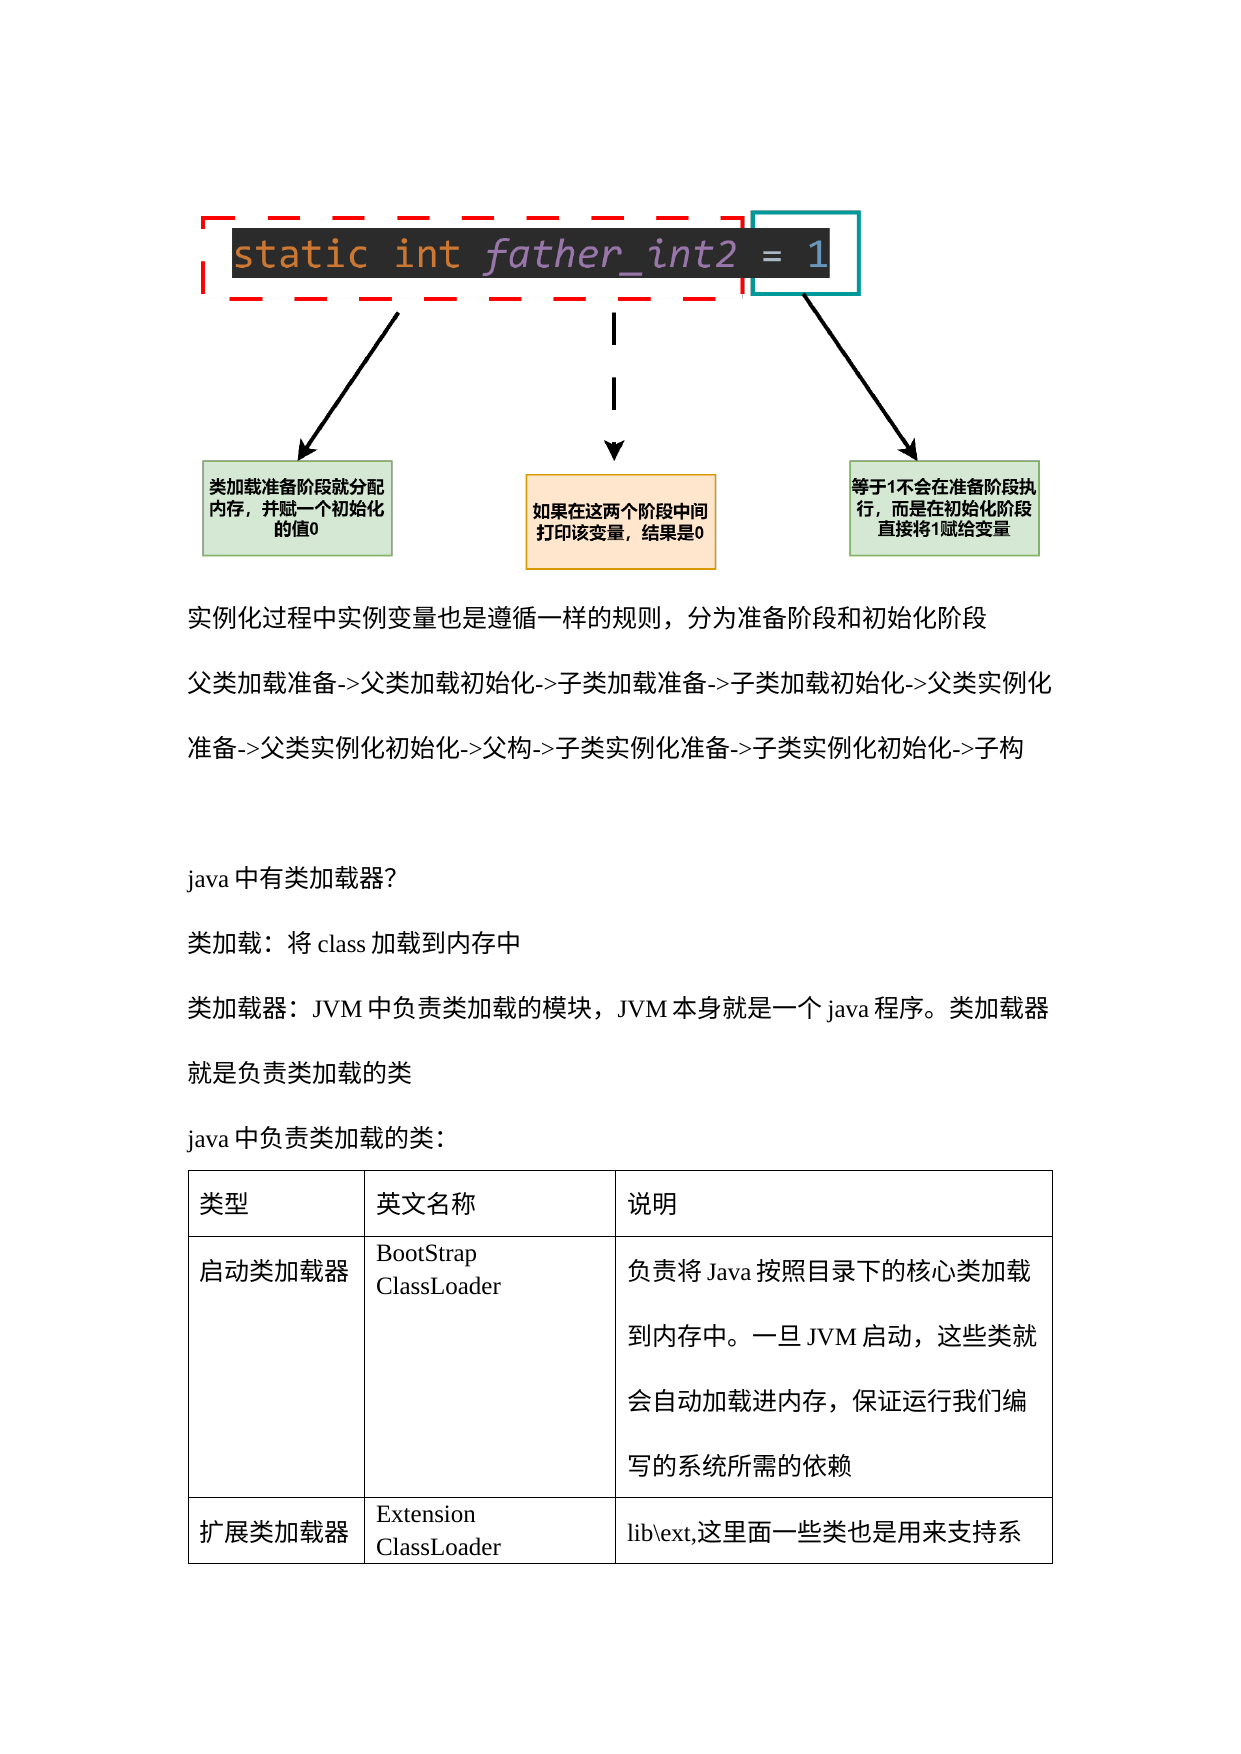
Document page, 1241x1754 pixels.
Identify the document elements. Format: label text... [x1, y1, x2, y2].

table_cell 扩展类加载器 [189, 1498, 364, 1563]
table_header 说明 [616, 1171, 1052, 1236]
text java中负责类加载的类： [187, 1104, 1053, 1169]
table_cell 负责将Java按照目录下的核心类加载到内存中。一旦JVM启动，这些类就会自动加载进内存，保证运行我们编写的系统所需的依赖 [616, 1237, 1052, 1497]
table_cell Extension ClassLoader [365, 1498, 615, 1563]
text java中有类加载器？ [187, 844, 1053, 909]
table_cell lib\ext,这里面一些类也是用来支持系统运行，JVM启动时也会自动加载 [616, 1498, 1052, 1563]
text 实例化过程中实例变量也是遵循一样的规则，分为准备阶段和初始化阶段 [187, 584, 1053, 649]
picture [187, 163, 1053, 583]
text 类加载：将class加载到内存中 [187, 909, 1053, 974]
text 父类加载准备->父类加载初始化->子类加载准备->子类加载初始化->父类实例化准备->父类实例化初始化->父构->子类实例化准备->子类实例化初始化->子构 [187, 649, 1053, 779]
text 类加载器：JVM中负责类加载的模块，JVM本身就是一个java程序。类加载器就是负责类加载的类 [187, 974, 1053, 1104]
table_cell BootStrap ClassLoader [365, 1237, 615, 1497]
table_header 英文名称 [365, 1171, 615, 1236]
table_header 类型 [189, 1171, 364, 1236]
table_cell 启动类加载器 [189, 1237, 364, 1497]
